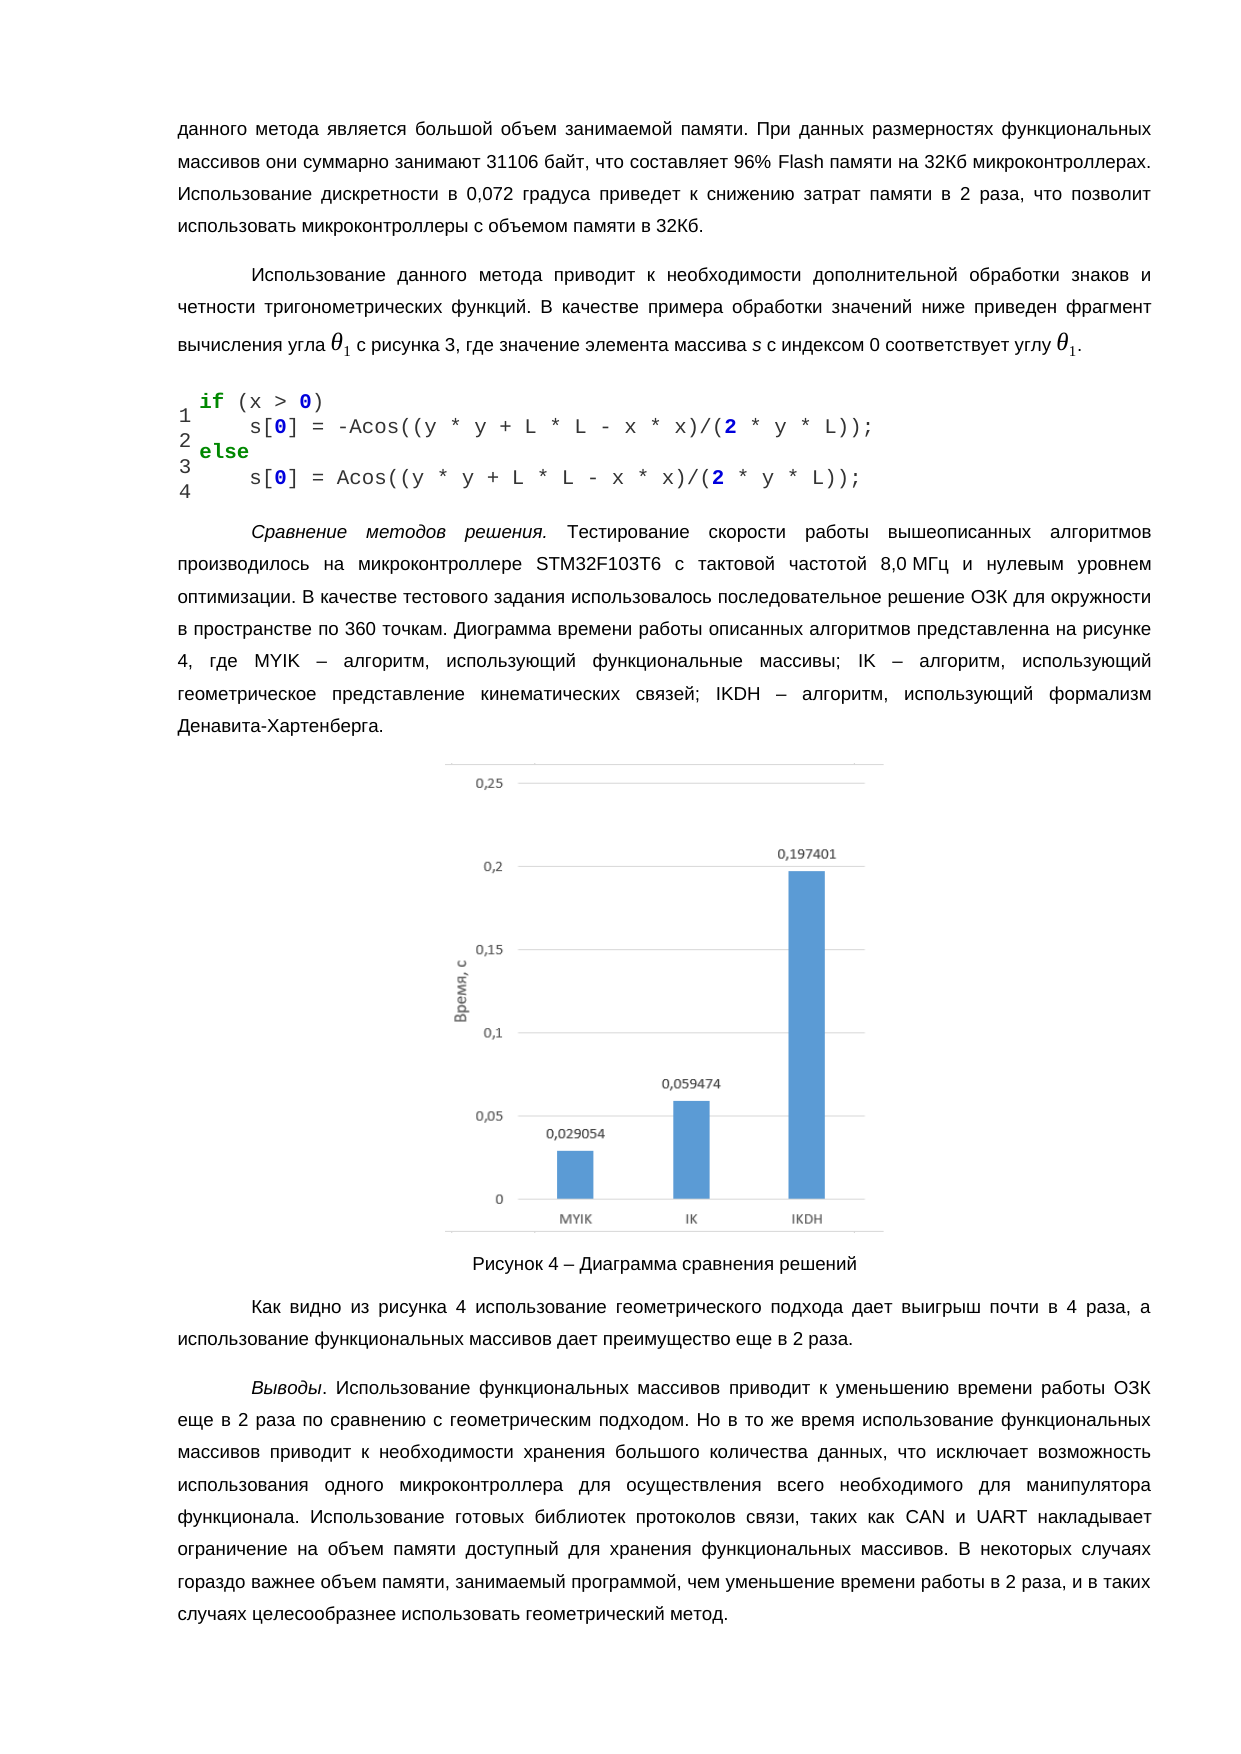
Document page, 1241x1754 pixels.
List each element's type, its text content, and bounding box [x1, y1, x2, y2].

text Выводы. Использование функциональных массивов приводит к уменьшению времени работы ОЗК еще в 2 раза по сравнению с геометрическим подходом. Но в то же время использование функциональных массивов приводит к необходимости хранения большого количества данных, что исключает возможность использования одного микроконтроллера для осуществления всего необходимого для манипулятора функционала. Использование готовых библиотек протоколов связи, таких как CAN и UART накладывает ограничение на объем памяти доступный для хранения функциональных массивов. В некоторых случаях гораздо важнее объем памяти, занимаемый программой, чем уменьшение времени работы в 2 раза, и в таких случаях целесообразнее использовать геометрический метод. [177, 1377, 1152, 1624]
picture [445, 763, 884, 1233]
table_header if (x > 0) s[0] = -Acos((y * y + L * L - x * x)/(2 * y * L)); else s[0] = Acos((y * y + L * L - x * x)/(2 * y * L)); [198, 387, 881, 521]
text Использование данного метода приводит к необходимости дополнительной обработки знаков и четности тригонометрических функций. В качестве примера обработки значений ниже приведен фрагмент вычисления угла с рисунка 3, где значение элемента массива s с индексом 0 соответствует углу . [177, 264, 1152, 360]
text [177, 118, 1152, 237]
text Сравнение методов решения. Тестирование скорости работы вышеописанных алгоритмов производилось на микроконтроллере STM32F103T6 с тактовой частотой 8,0 МГц и нулевым уровнем оптимизации. В качестве тестового задания использовалось последовательное решение ОЗК для окружности в пространстве по 360 точкам. Диограмма времени работы описанных алгоритмов представленна на рисунке 4, где MYIK – алгоритм, использующий функциональные массивы; IK – алгоритм, использующий геометрическое представление кинематических связей; IKDH – алгоритм, использующий формализм Денавита-Хартенберга. [177, 521, 1152, 736]
text Как видно из рисунка 4 использование геометрического подхода дает выигрыш почти в 4 раза, а использование функциональных массивов дает преимущество еще в 2 раза. [177, 1296, 1152, 1349]
table_header 1 2 3 4 [177, 387, 197, 521]
text Рисунок 4 – Диаграмма сравнения решений [177, 1253, 1152, 1275]
